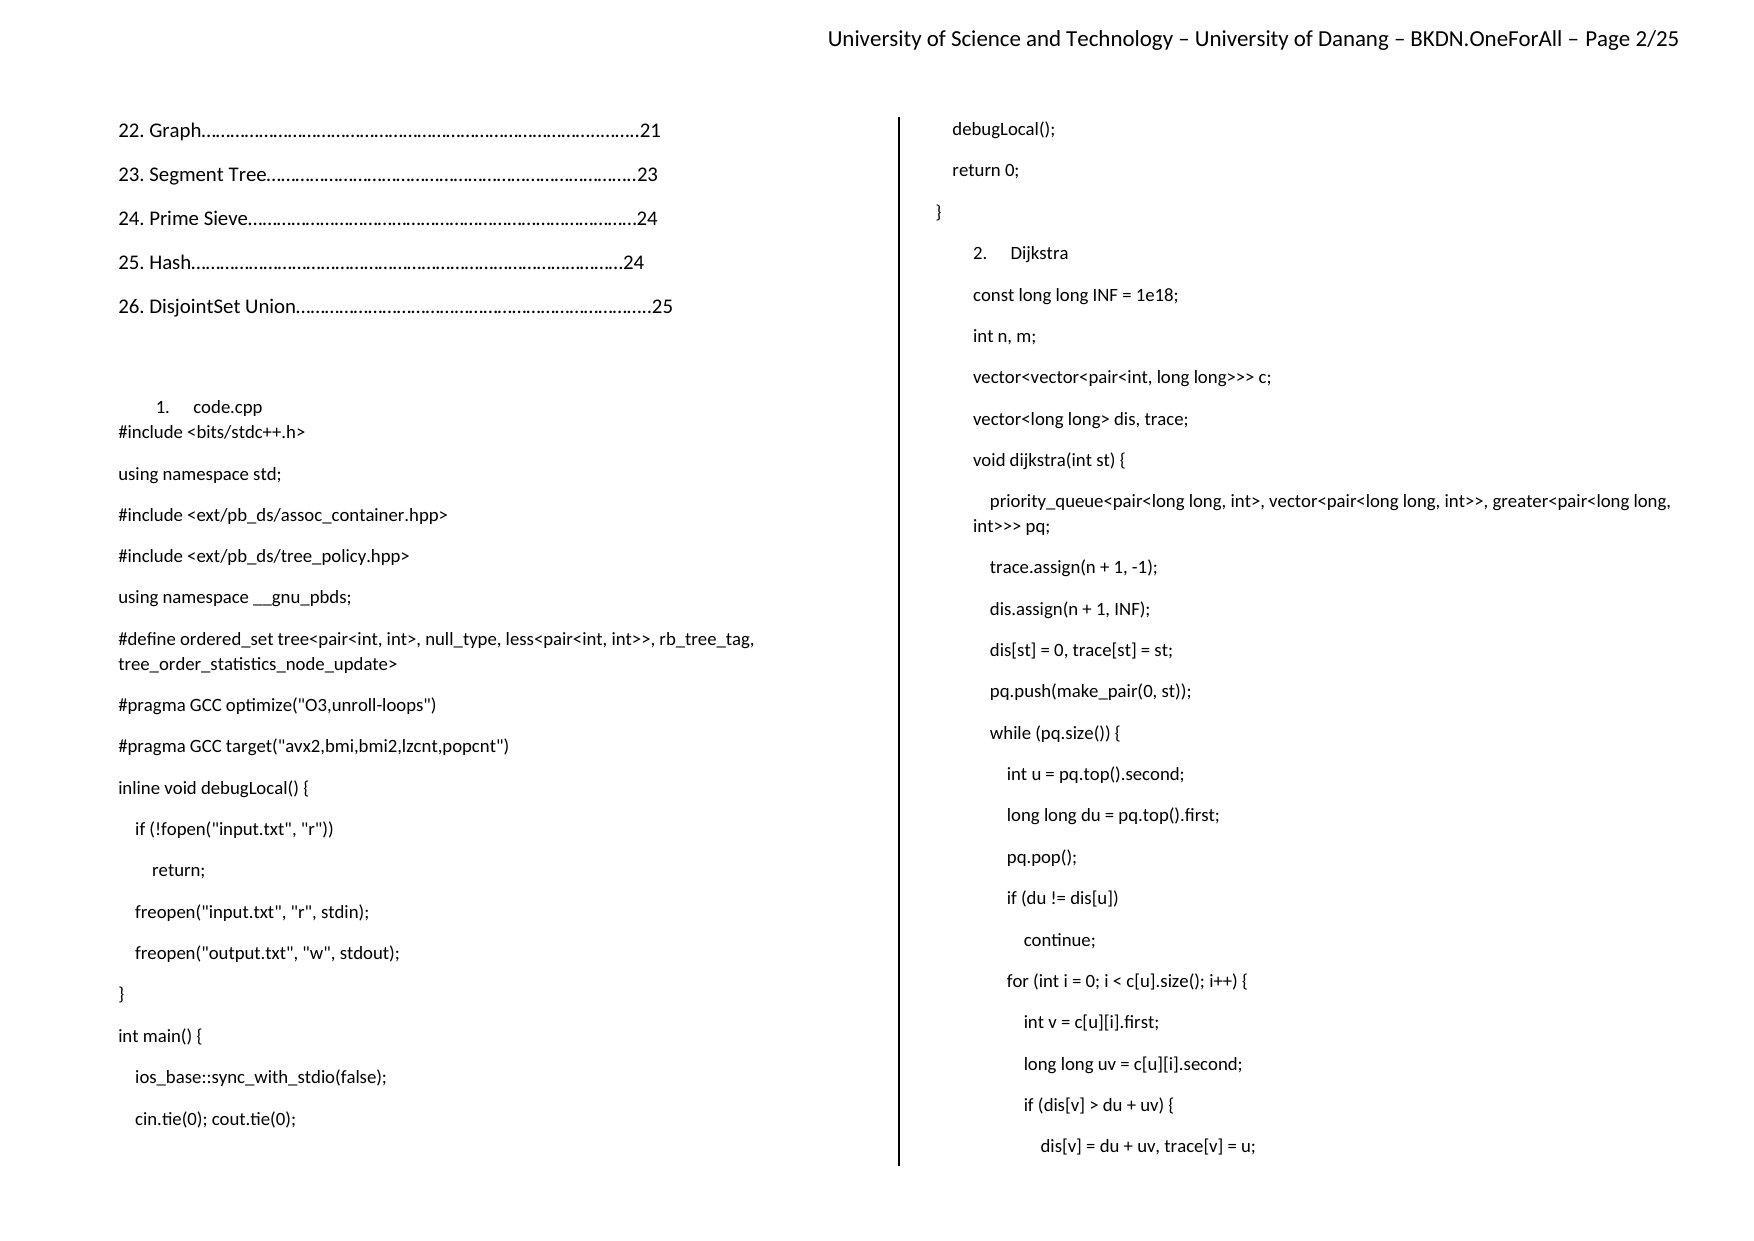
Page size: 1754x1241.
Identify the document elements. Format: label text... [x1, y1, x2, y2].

text } [118, 983, 862, 1006]
text dis[st] = 0, trace[st] = st; [973, 638, 1679, 661]
text #include <ext/pb_ds/tree_policy.hpp> [118, 544, 862, 567]
text #define ordered_set tree<pair<int, int>, null_type, less<pair<int, int>>, rb_tree_tag, tree_order_statistics_node_update> [118, 627, 862, 675]
text pq.push(make_pair(0, st)); [973, 679, 1679, 702]
text return; [118, 858, 862, 881]
text #include <ext/pb_ds/assoc_container.hpp> [118, 503, 862, 526]
text cin.tie(0); cout.tie(0); [118, 1107, 862, 1129]
text using namespace __gnu_pbds; [118, 586, 862, 609]
text int main() { [118, 1024, 862, 1047]
text void dijkstra(int st) { [973, 448, 1679, 471]
text pq.pop(); [973, 845, 1679, 868]
text #include <bits/stdc++.h> [118, 420, 862, 443]
text for (int i = 0; i < c[u].size(); i++) { [973, 969, 1679, 992]
text vector<long long> dis, trace; [973, 407, 1679, 430]
text #pragma GCC optimize("O3,unroll-loops") [118, 693, 862, 716]
text return 0; [935, 159, 1679, 182]
text const long long INF = 1e18; [973, 283, 1679, 306]
text dis.assign(n + 1, INF); [973, 597, 1679, 620]
text if (dis[v] > du + uv) { [973, 1093, 1679, 1116]
text long long du = pq.top().first; [973, 804, 1679, 827]
text vector<vector<pair<int, long long>>> c; [973, 365, 1679, 388]
text int v = c[u][i].first; [973, 1010, 1679, 1033]
text long long uv = c[u][i].second; [973, 1052, 1679, 1075]
text debugLocal(); [935, 117, 1679, 140]
text using namespace std; [118, 462, 862, 484]
text dis[v] = du + uv, trace[v] = u; [973, 1134, 1679, 1157]
text #pragma GCC target("avx2,bmi,bmi2,lzcnt,popcnt") [118, 734, 862, 757]
subtitle code.cpp [156, 396, 862, 418]
text priority_queue<pair<long long, int>, vector<pair<long long, int>>, greater<pair<long long, int>>> pq; [973, 489, 1679, 537]
text ios_base::sync_with_stdio(false); [118, 1065, 862, 1088]
text trace.assign(n + 1, -1); [973, 556, 1679, 578]
text if (du != dis[u]) [973, 886, 1679, 909]
text inline void debugLocal() { [118, 776, 862, 799]
text } [935, 200, 1679, 223]
list Dijkstra [973, 241, 1679, 264]
text int n, m; [973, 324, 1679, 347]
text freopen("input.txt", "r", stdin); [118, 900, 862, 923]
text while (pq.size()) { [973, 721, 1679, 744]
text int u = pq.top().second; [973, 762, 1679, 785]
text freopen("output.txt", "w", stdout); [118, 941, 862, 964]
text continue; [973, 928, 1679, 951]
text if (!fopen("input.txt", "r")) [118, 817, 862, 840]
